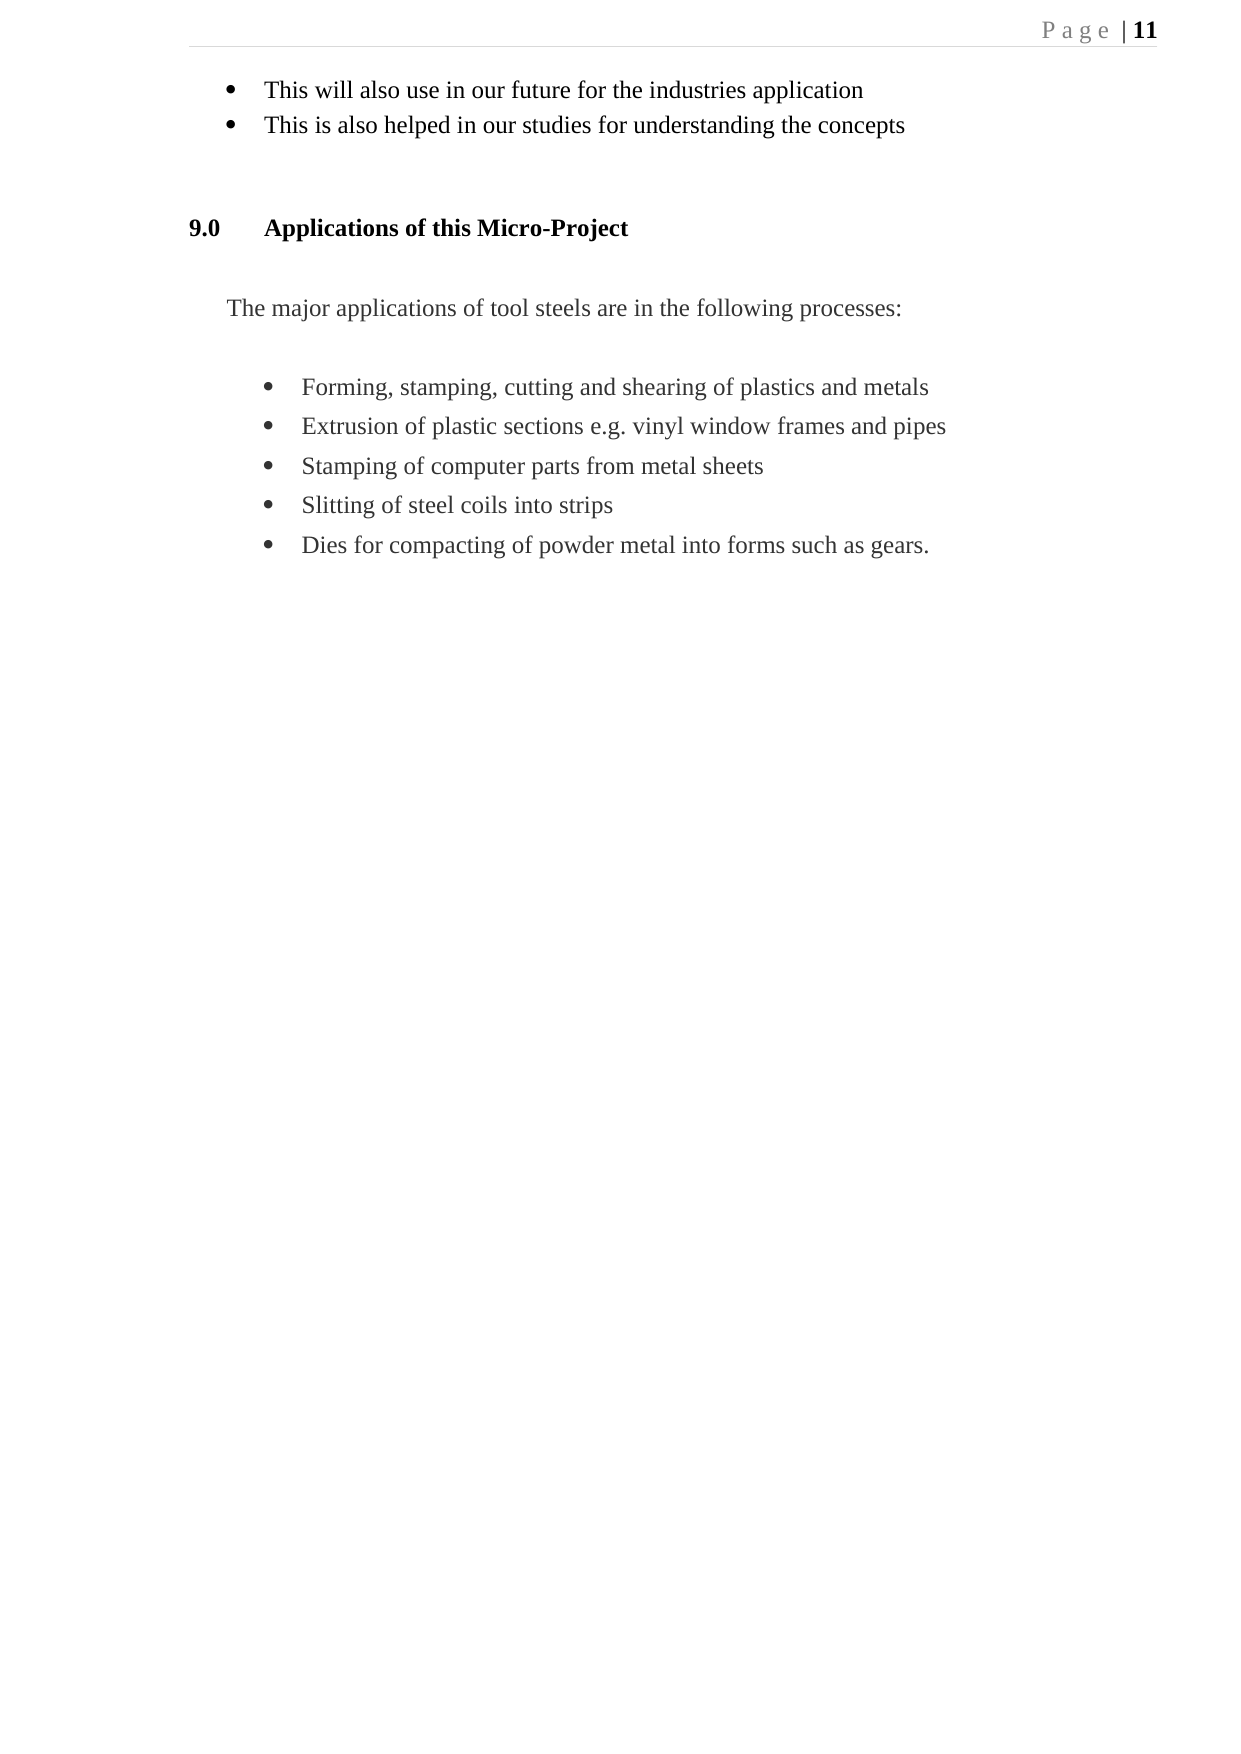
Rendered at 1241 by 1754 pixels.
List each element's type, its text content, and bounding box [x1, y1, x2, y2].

list This is also helped in our studies for understanding the concepts [226, 110, 1157, 139]
list This will also use in our future for the industries application [226, 76, 1157, 104]
text 9.0 Applications of this Micro-Project [189, 213, 1157, 242]
list Stamping of computer parts from metal sheets [264, 440, 1157, 479]
list Forming, stamping, cutting and shearing of plastics and metals [264, 361, 1157, 401]
text The major applications of tool steels are in the following processes: [226, 282, 1157, 322]
list Dies for compacting of powder metal into forms such as gears. [264, 519, 1157, 558]
list Slitting of steel coils into strips [264, 479, 1157, 519]
list Extrusion of plastic sections e.g. vinyl window frames and pipes [264, 401, 1157, 440]
